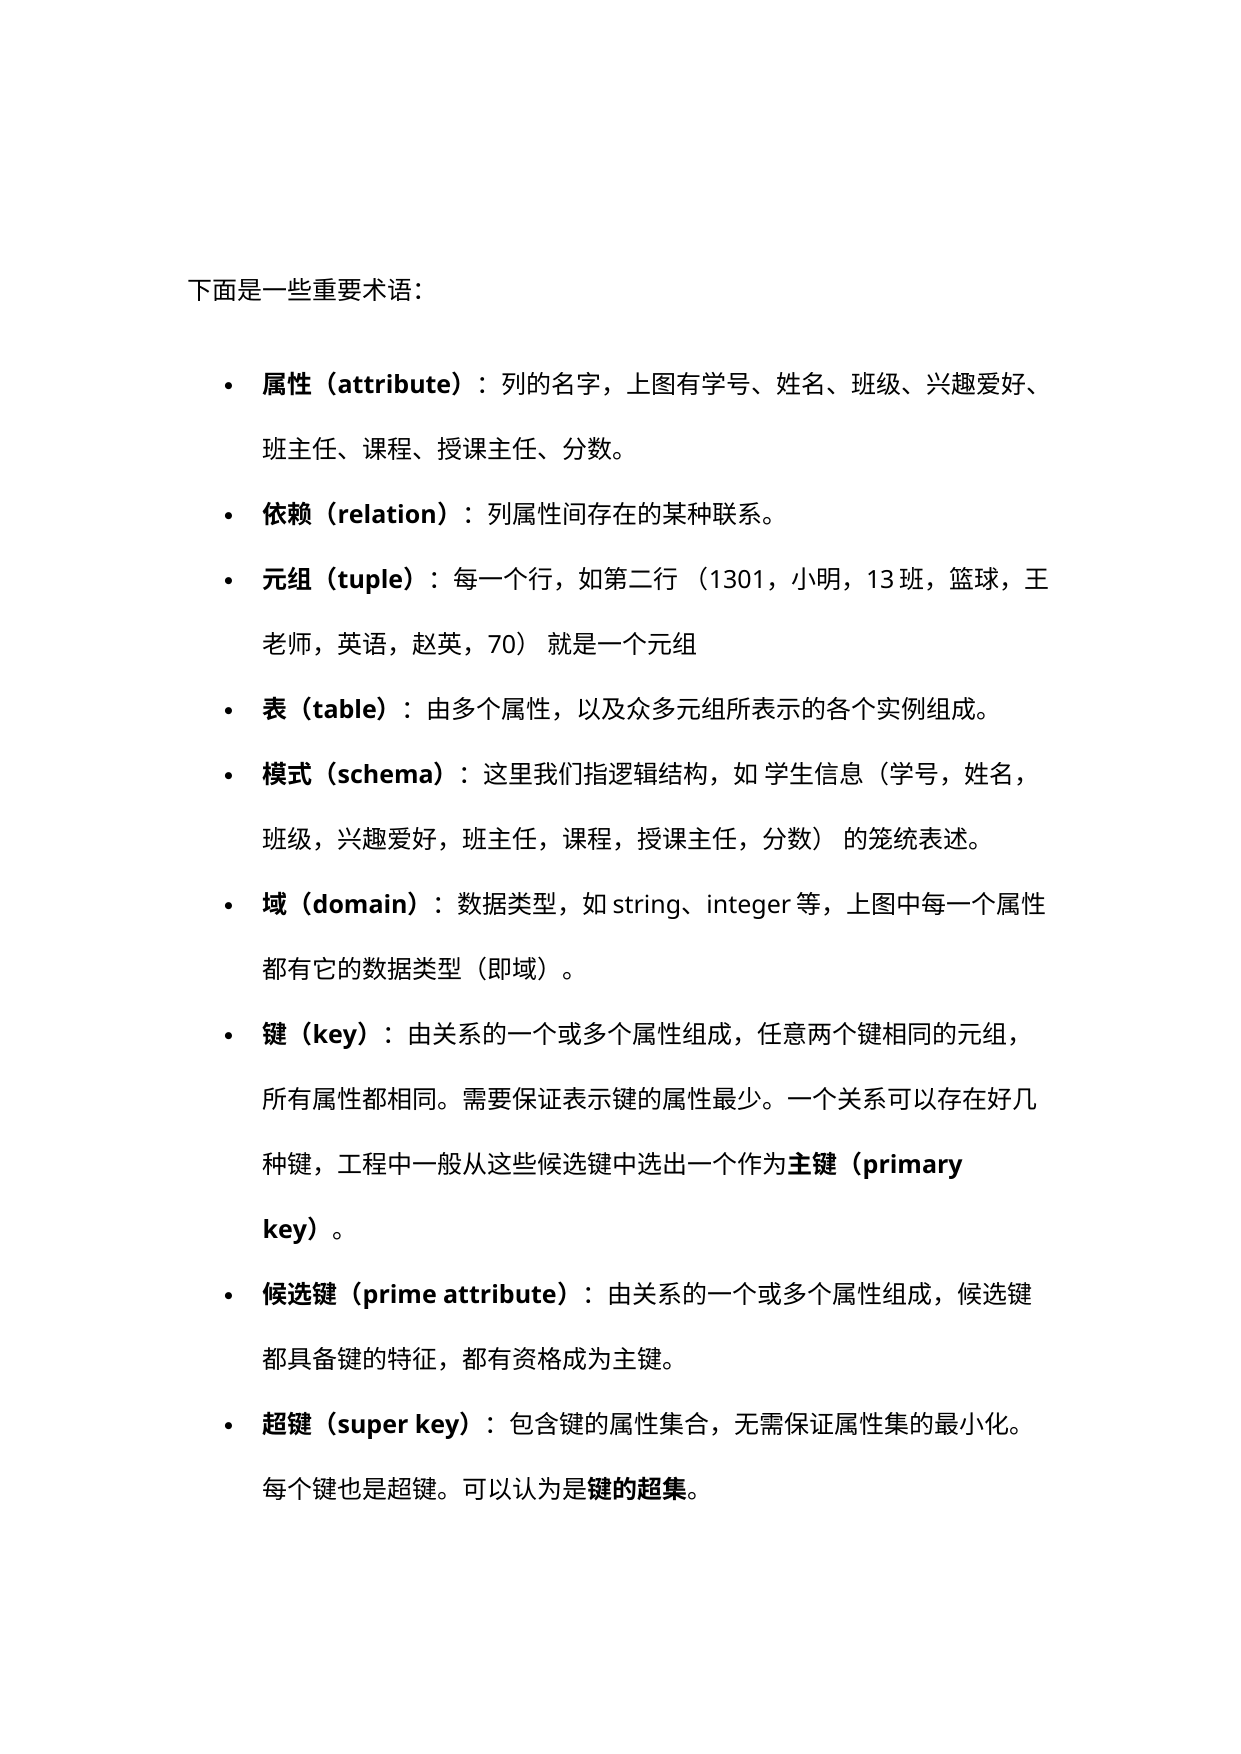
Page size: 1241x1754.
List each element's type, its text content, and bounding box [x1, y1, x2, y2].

list 键（key）：由关系的一个或多个属性组成，任意两个键相同的元组，所有属性都相同。需要保证表示键的属性最少。一个关系可以存在好几种键，工程中一般从这些候选键中选出一个作为主键（primary key）。 [225, 1000, 1053, 1260]
list 超键（super key）：包含键的属性集合，无需保证属性集的最小化。每个键也是超键。可以认为是键的超集。 [225, 1390, 1053, 1520]
list 依赖（relation）：列属性间存在的某种联系。 [225, 480, 1053, 545]
list 模式（schema）：这里我们指逻辑结构，如 学生信息（学号，姓名，班级，兴趣爱好，班主任，课程，授课主任，分数） 的笼统表述。 [225, 740, 1053, 870]
list 表（table）：由多个属性，以及众多元组所表示的各个实例组成。 [225, 675, 1053, 740]
text 下面是一些重要术语： [187, 256, 1053, 321]
list 属性（attribute）：列的名字，上图有学号、姓名、班级、兴趣爱好、班主任、课程、授课主任、分数。 [225, 350, 1053, 480]
list 域（domain）：数据类型，如string、integer等，上图中每一个属性都有它的数据类型（即域）。 [225, 870, 1053, 1000]
list 元组（tuple）：每一个行，如第二行 （1301，小明，13班，篮球，王老师，英语，赵英，70） 就是一个元组 [225, 545, 1053, 675]
list 候选键（prime attribute）：由关系的一个或多个属性组成，候选键都具备键的特征，都有资格成为主键。 [225, 1260, 1053, 1390]
